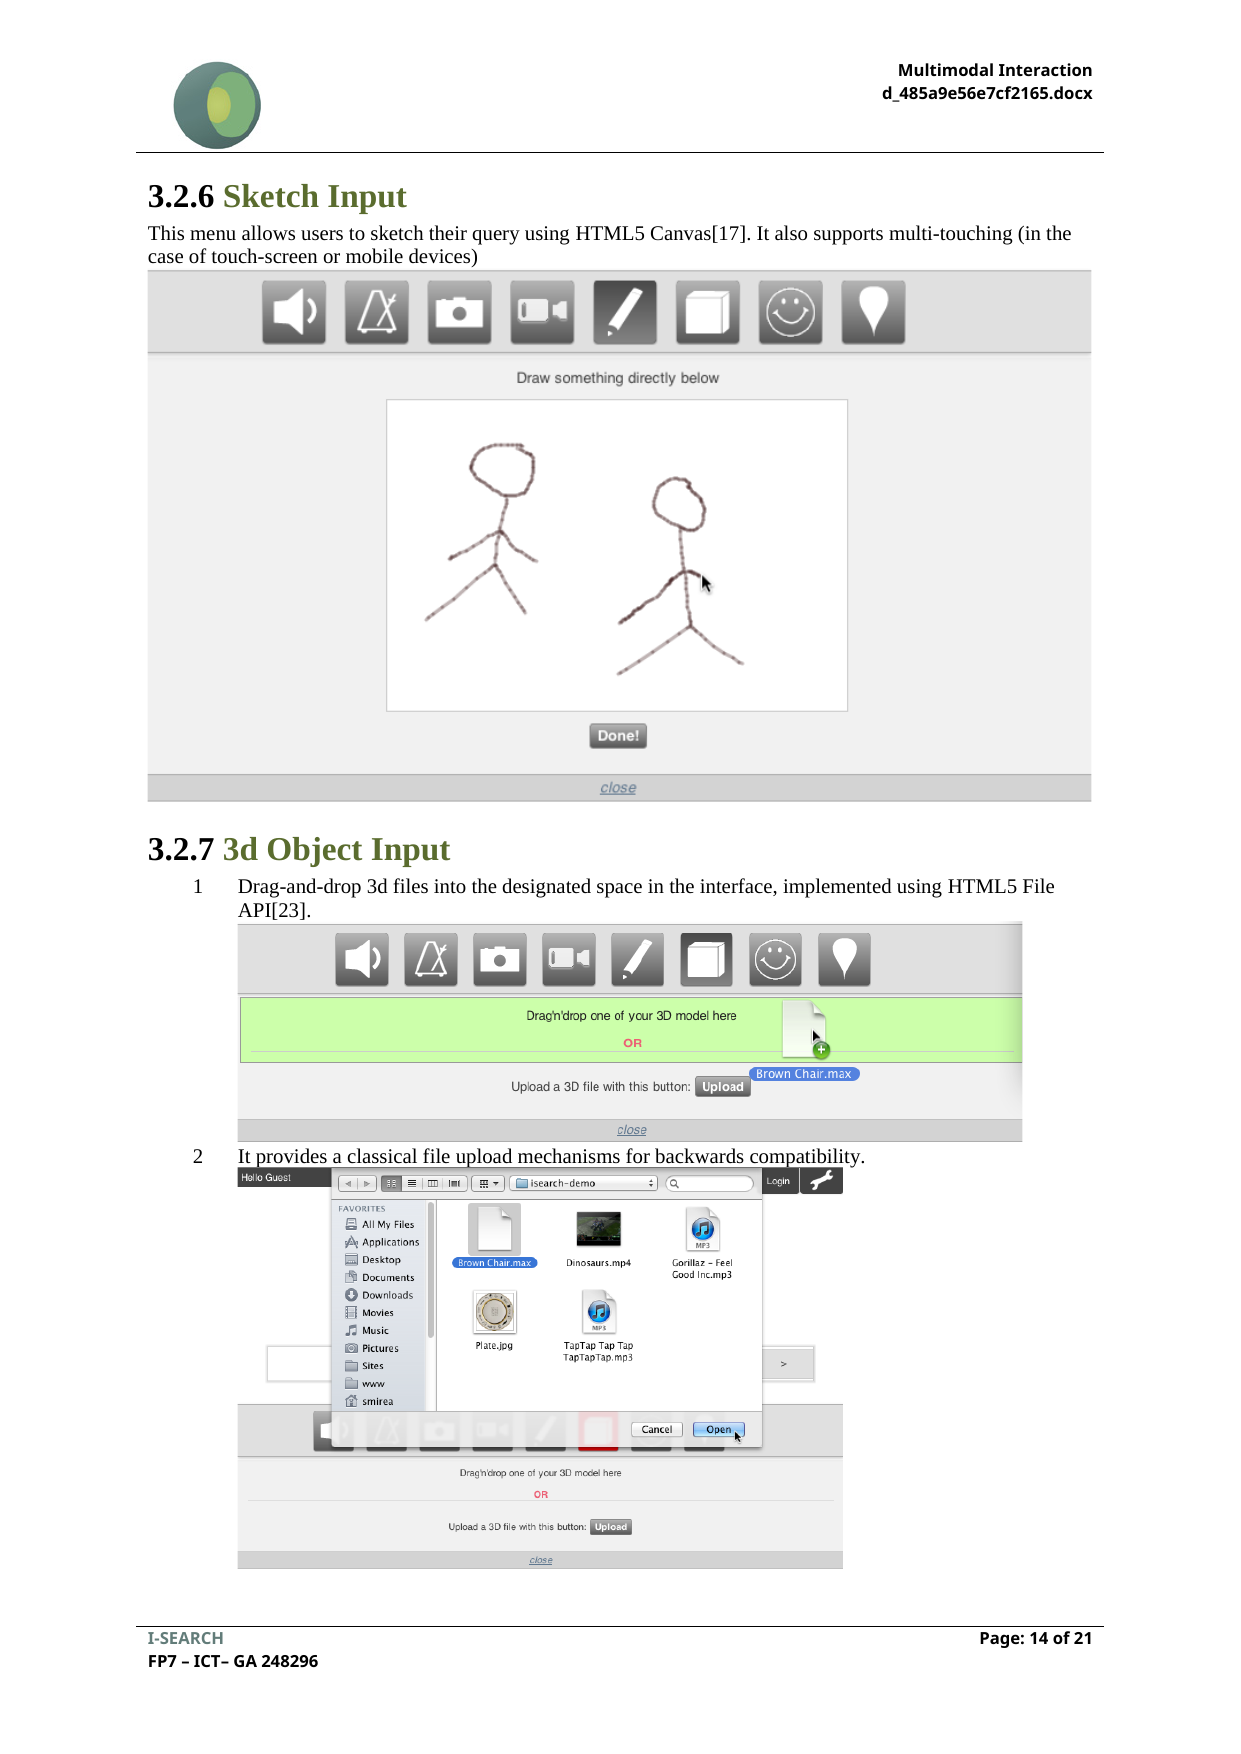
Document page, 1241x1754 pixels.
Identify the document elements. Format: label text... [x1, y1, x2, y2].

subtitle Sketch Input [148, 176, 1092, 214]
picture [237, 1167, 843, 1571]
subtitle 3d Object Input [148, 829, 1092, 867]
picture [237, 921, 1023, 1144]
text This menu allows users to sketch their query using HTML5 Canvas[17]. It also supports multi-touching (in the case of touch-screen or mobile devices) [148, 220, 1092, 268]
picture [170, 59, 264, 152]
picture [147, 268, 1092, 804]
